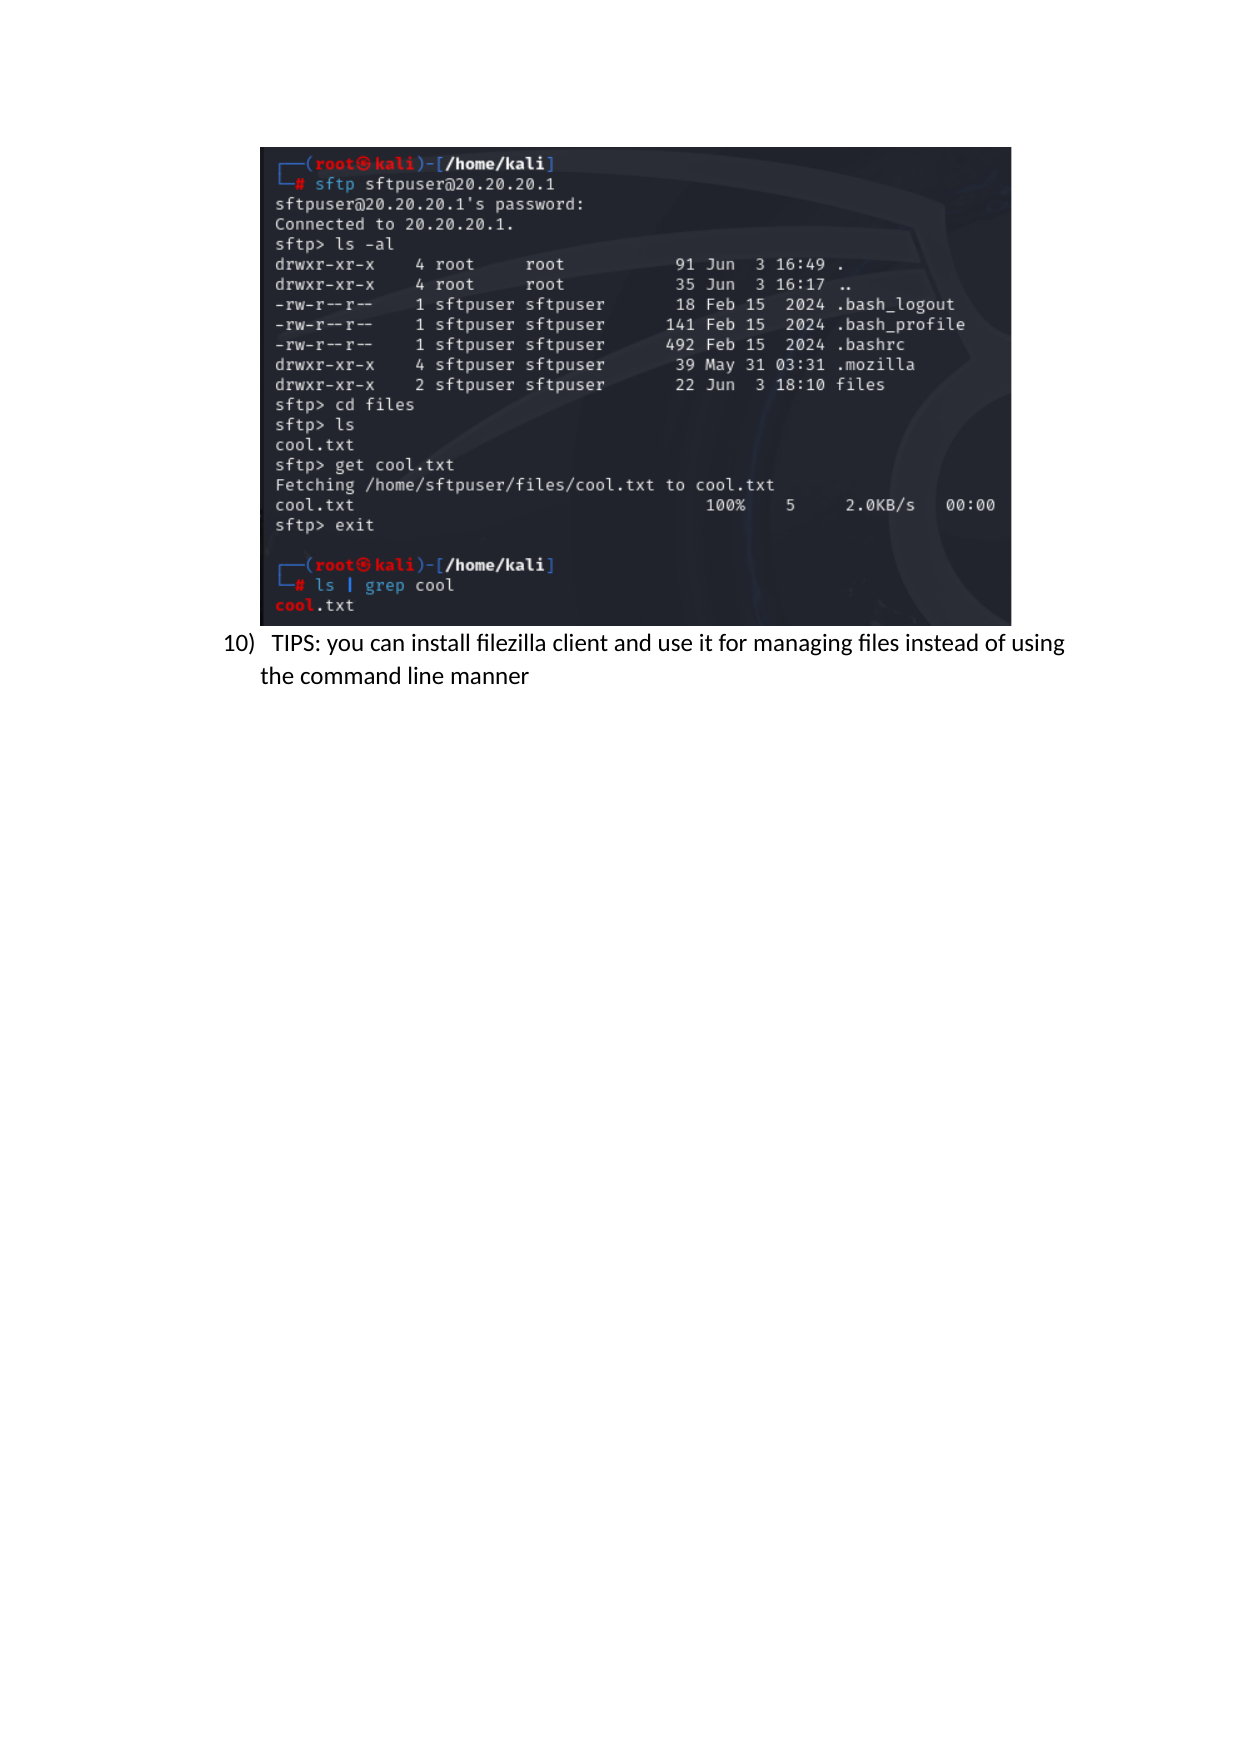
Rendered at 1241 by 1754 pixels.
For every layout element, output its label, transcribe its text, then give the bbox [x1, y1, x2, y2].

list TIPS: you can install filezilla client and use it for managing files instead of using the command line manner [223, 627, 1093, 691]
picture [260, 147, 1012, 626]
